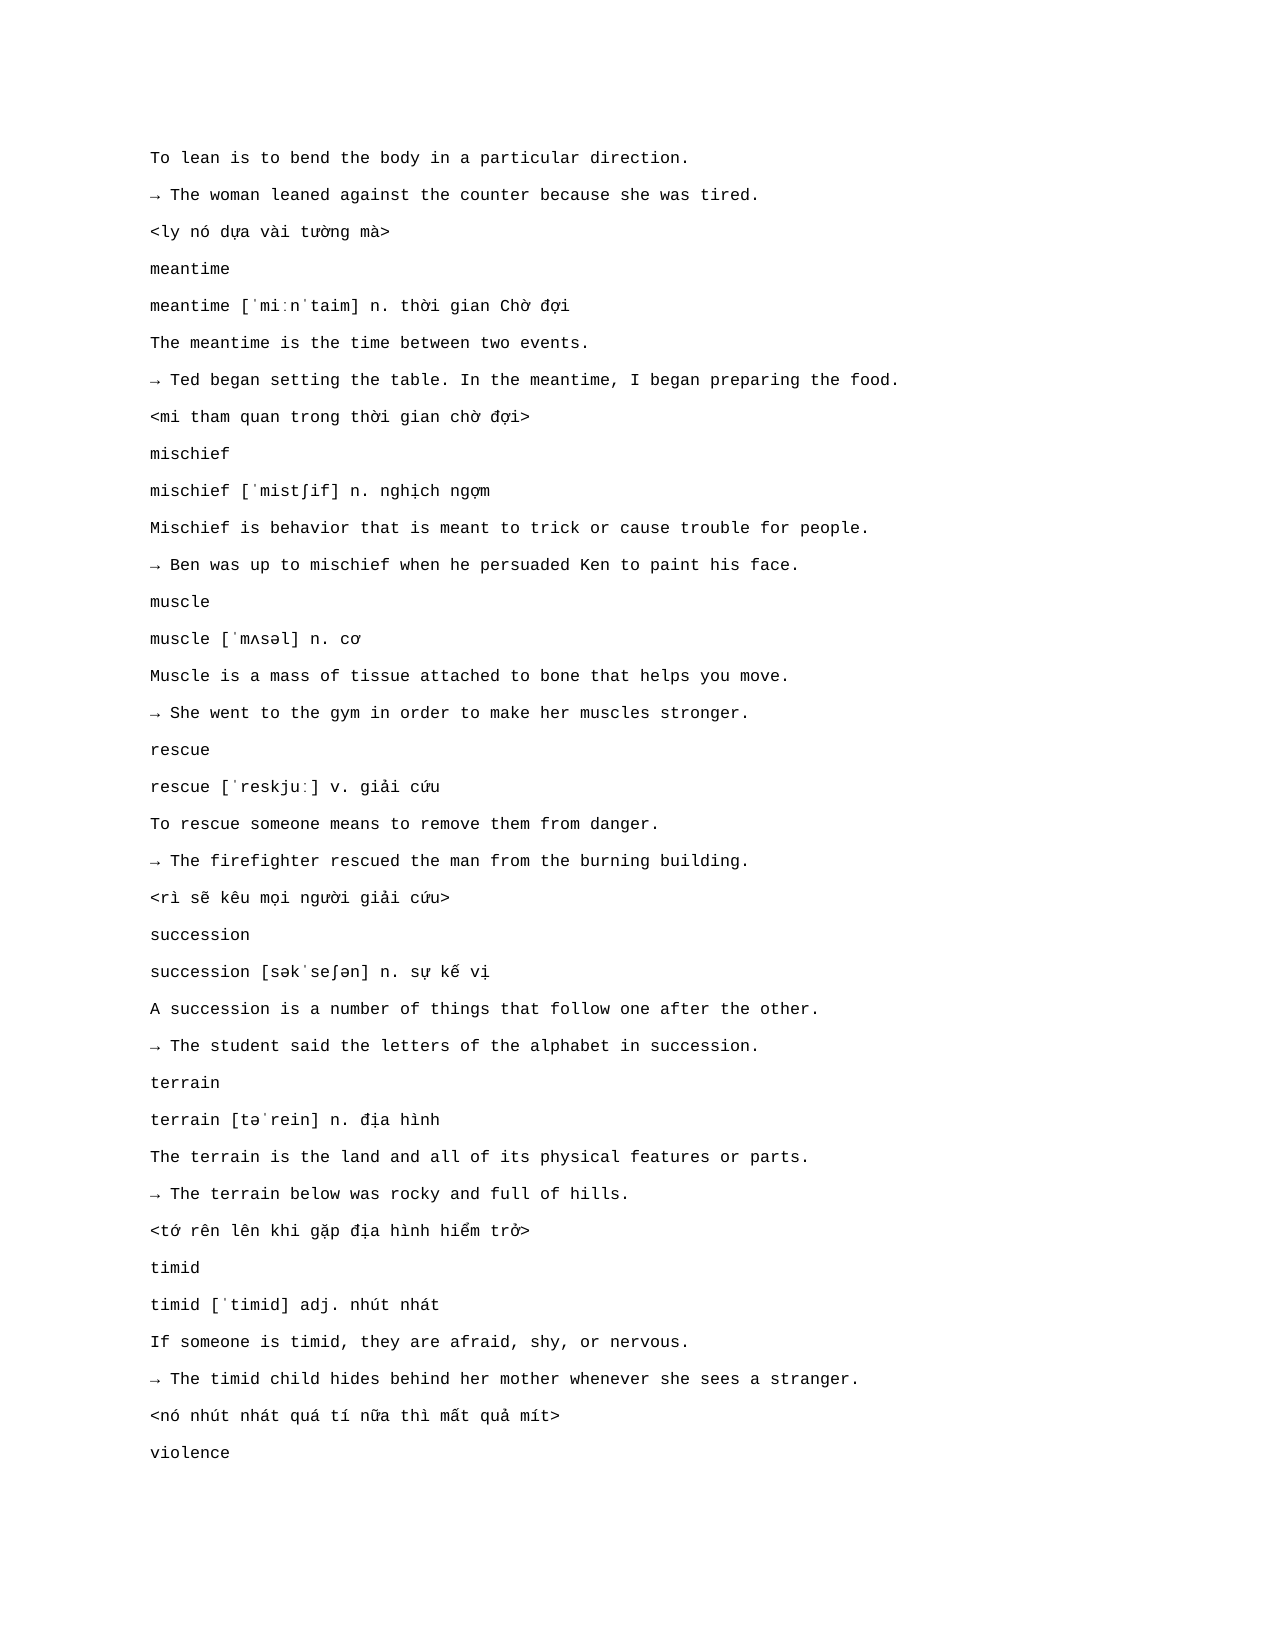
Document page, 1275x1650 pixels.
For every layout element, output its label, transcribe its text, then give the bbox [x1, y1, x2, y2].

text To rescue someone means to remove them from danger. [150, 816, 1125, 834]
text <rì sẽ kêu mọi người giải cứu> [150, 889, 1125, 908]
text terrain [təˈrein] n. địa hình [150, 1111, 1125, 1130]
text → The woman leaned against the counter because she was tired. [150, 187, 1125, 206]
text rescue [150, 742, 1125, 761]
text To lean is to bend the body in a particular direction. [150, 150, 1125, 169]
text → She went to the gym in order to make her muscles stronger. [150, 705, 1125, 723]
text <ly nó dựa vài tường mà> [150, 224, 1125, 243]
text → Ted began setting the table. In the meantime, I began preparing the food. [150, 372, 1125, 391]
text → Ben was up to mischief when he persuaded Ken to paint his face. [150, 557, 1125, 576]
text terrain [150, 1074, 1125, 1093]
text <mi tham quan trong thời gian chờ đợi> [150, 409, 1125, 428]
text → The firefighter rescued the man from the burning building. [150, 853, 1125, 871]
text meantime [ˈmiːnˈtaim] n. thời gian Chờ đợi [150, 298, 1125, 317]
text → The terrain below was rocky and full of hills. [150, 1185, 1125, 1204]
text A succession is a number of things that follow one after the other. [150, 1001, 1125, 1019]
text The terrain is the land and all of its physical features or parts. [150, 1148, 1125, 1167]
text rescue [ˈreskjuː] v. giải cứu [150, 779, 1125, 797]
text <tớ rên lên khi gặp địa hình hiểm trở> [150, 1222, 1125, 1241]
text muscle [ˈmʌsəl] n. cơ [150, 631, 1125, 649]
text The meantime is the time between two events. [150, 335, 1125, 354]
text Muscle is a mass of tissue attached to bone that helps you move. [150, 668, 1125, 687]
text mischief [ˈmistʃif] n. nghịch ngợm [150, 483, 1125, 502]
text <nó nhút nhát quá tí nữa thì mất quả mít> [150, 1407, 1125, 1426]
text violence [150, 1444, 1125, 1463]
text mischief [150, 446, 1125, 465]
text If someone is timid, they are afraid, shy, or nervous. [150, 1333, 1125, 1352]
text muscle [150, 594, 1125, 613]
text → The student said the letters of the alphabet in succession. [150, 1037, 1125, 1056]
text succession [150, 927, 1125, 945]
text succession [səkˈseʃən] n. sự kế vị [150, 963, 1125, 982]
text timid [ˈtimid] adj. nhút nhát [150, 1296, 1125, 1315]
text timid [150, 1259, 1125, 1278]
text meantime [150, 261, 1125, 280]
text → The timid child hides behind her mother whenever she sees a stranger. [150, 1370, 1125, 1389]
text Mischief is behavior that is meant to trick or cause trouble for people. [150, 520, 1125, 539]
